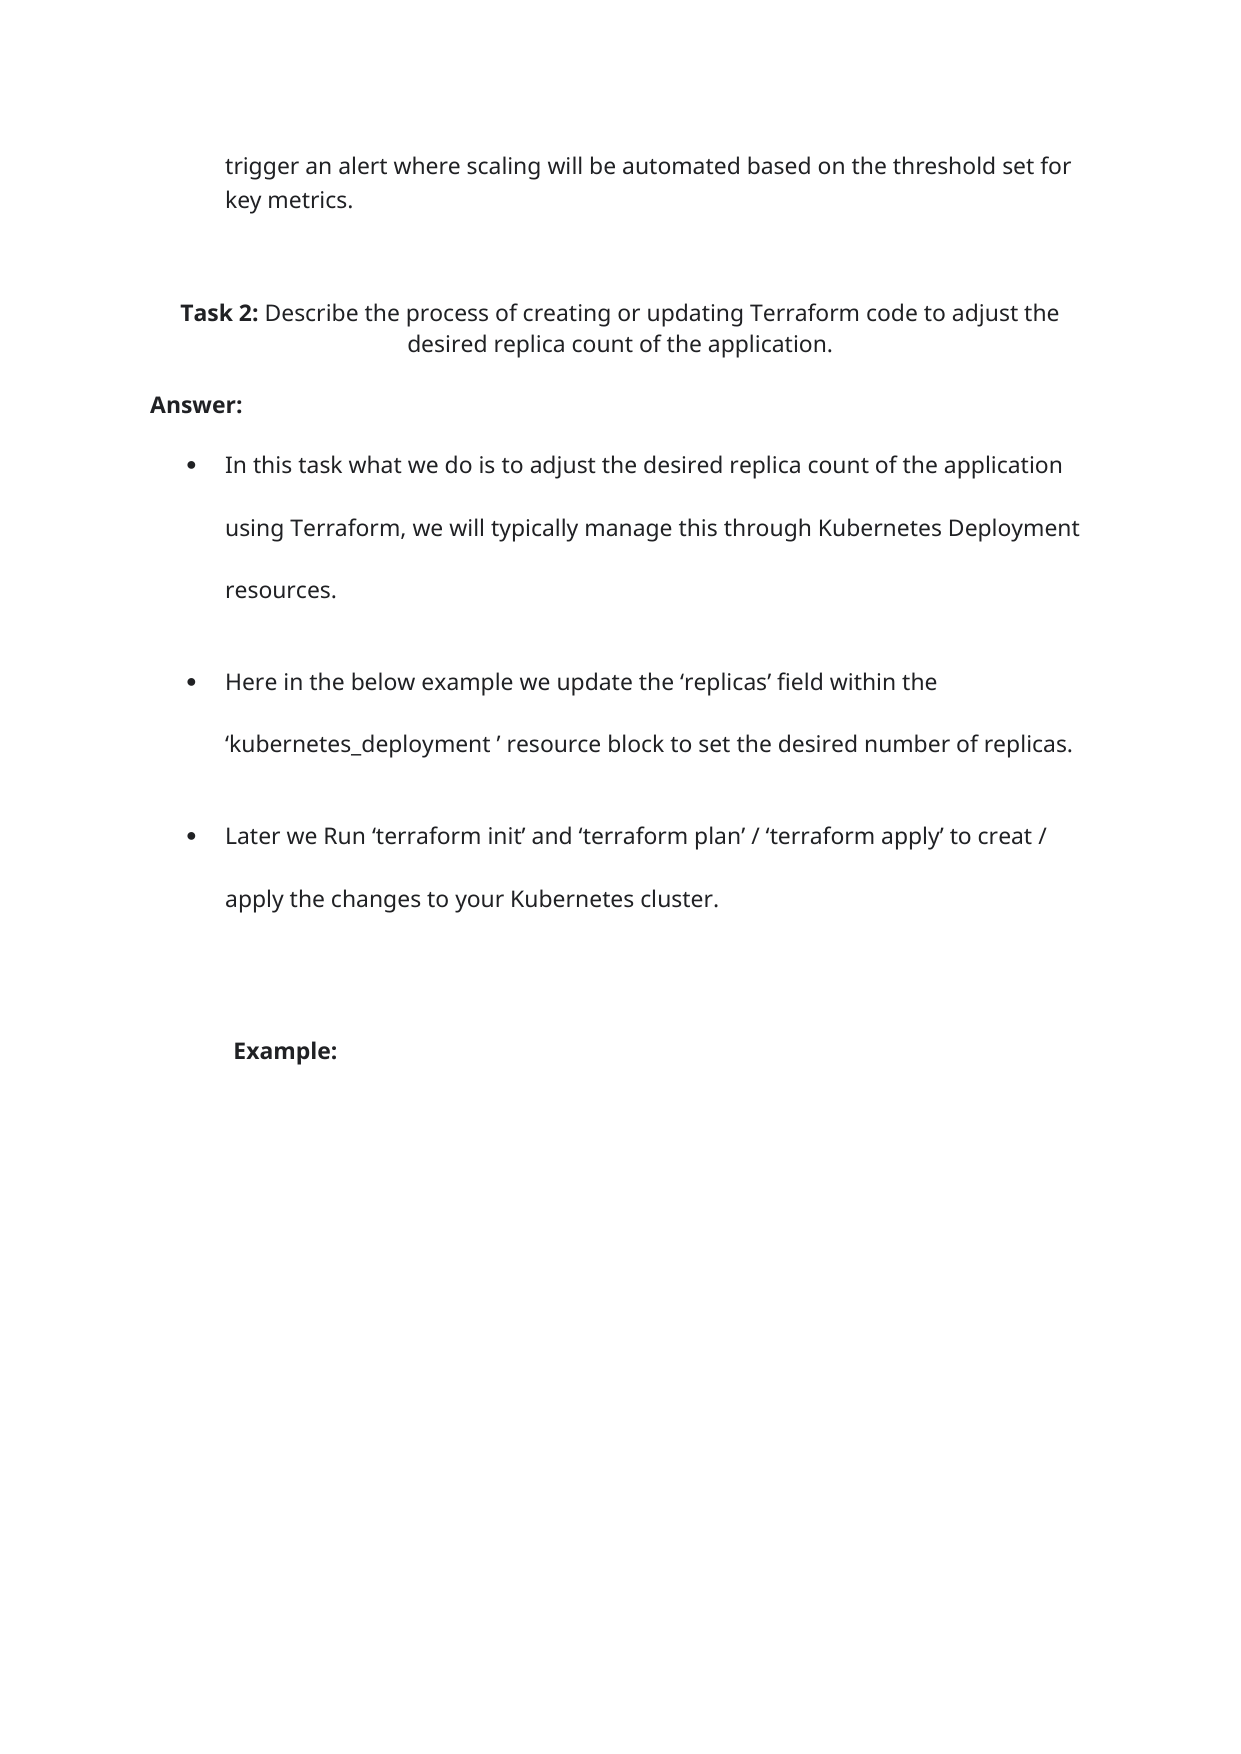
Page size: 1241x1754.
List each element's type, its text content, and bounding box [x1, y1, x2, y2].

text Answer: [150, 389, 1090, 420]
text Example: [150, 1034, 1090, 1066]
list Later we Run ‘terraform init’ and ‘terraform plan’ / ‘terraform apply’ to creat / apply the changes to your Kubernetes cluster. [187, 820, 1090, 914]
list Here in the below example we update the ‘replicas’ field within the ‘kubernetes_deployment ’ resource block to set the desired number of replicas. [187, 666, 1090, 759]
list In this task what we do is to adjust the desired replica count of the application using Terraform, we will typically manage this through Kubernetes Deployment resources. [187, 449, 1090, 605]
text Task 2: Describe the process of creating or updating Terraform code to adjust the desired replica count of the application. [150, 297, 1090, 359]
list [187, 150, 1090, 215]
